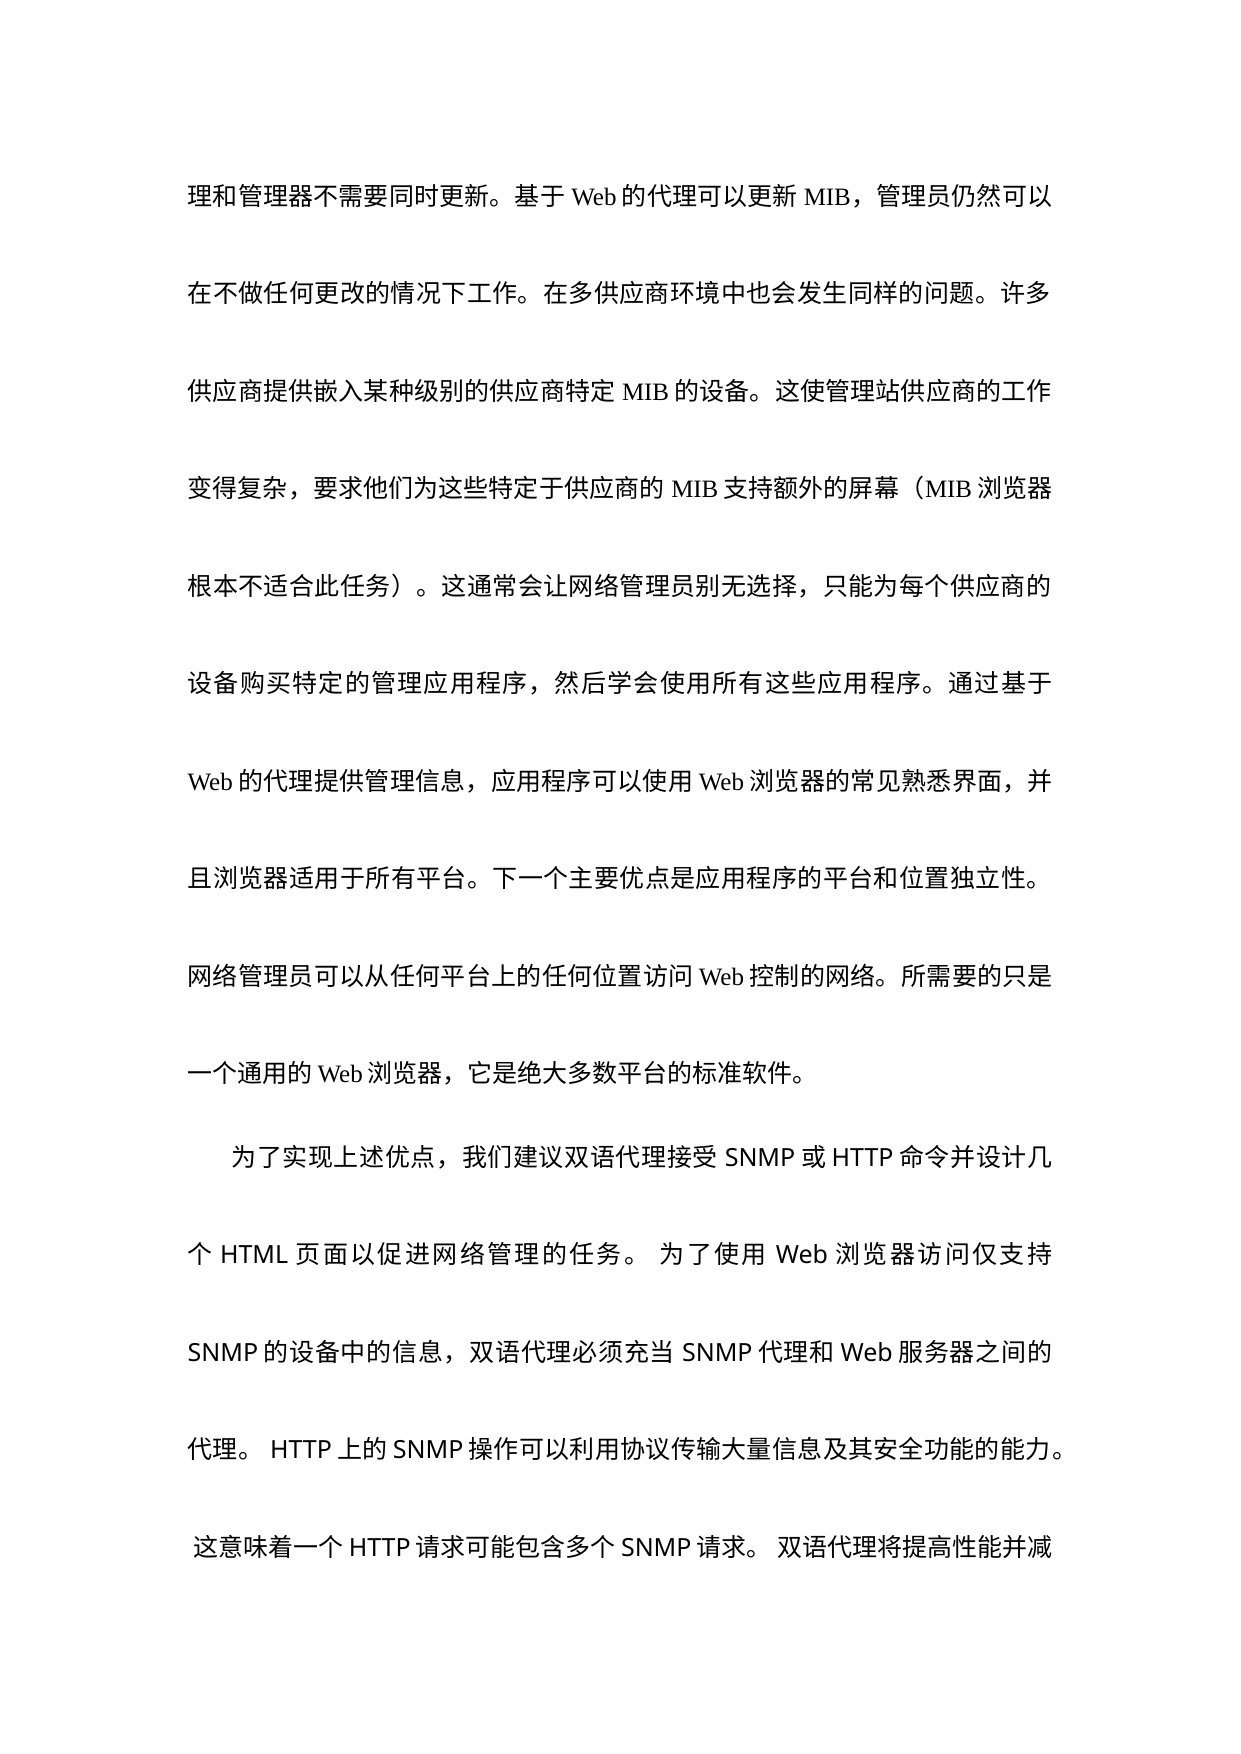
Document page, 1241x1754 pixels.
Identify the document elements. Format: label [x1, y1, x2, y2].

text [187, 162, 1053, 1104]
text [187, 1123, 1053, 1578]
